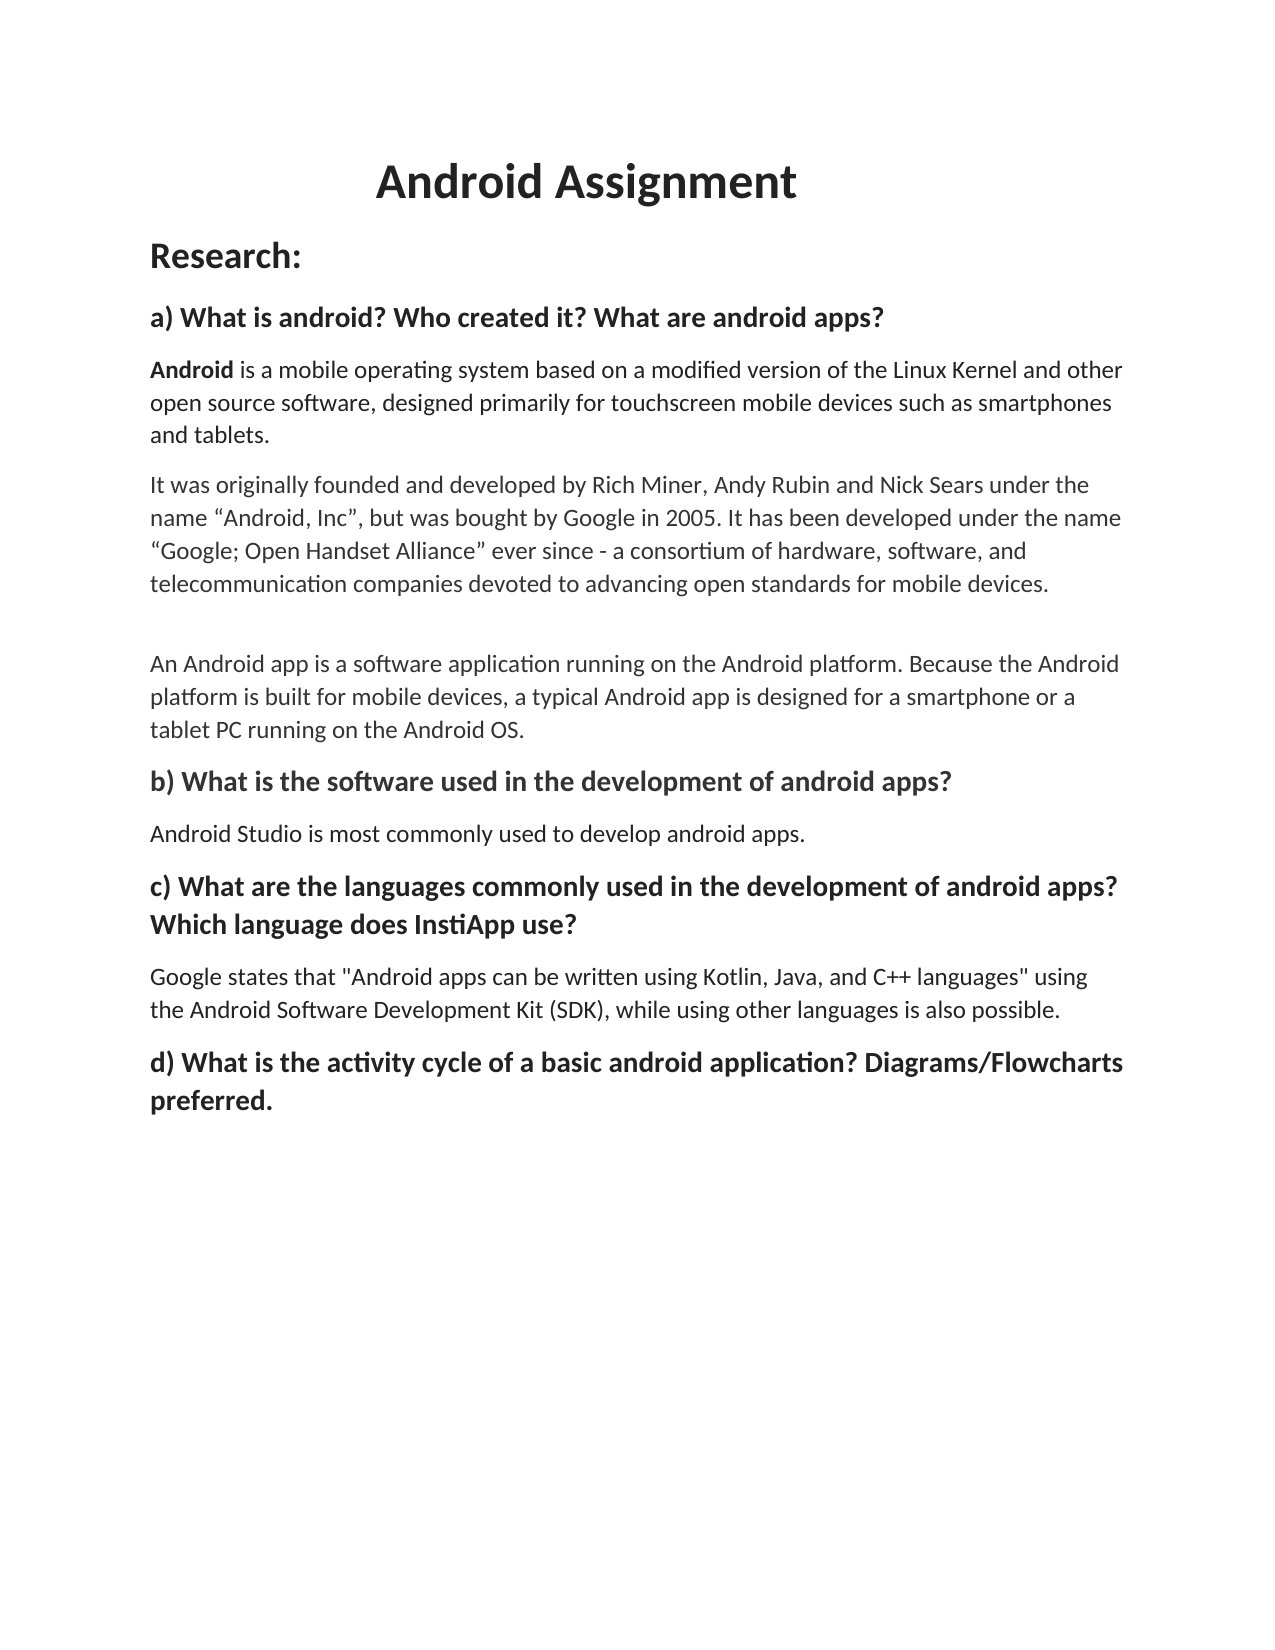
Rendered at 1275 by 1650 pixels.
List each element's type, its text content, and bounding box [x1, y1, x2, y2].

text Google states that "Android apps can be written using Kotlin, Java, and C++ languages" using the Android Software Development Kit (SDK), while using other languages is also possible. [150, 962, 1125, 1025]
text Android is a mobile operating system based on a modified version of the Linux Kernel and other open source software, designed primarily for touchscreen mobile devices such as smartphones and tablets. [150, 354, 1125, 450]
text Android Assignment [150, 150, 1125, 211]
text b) What is the software used in the development of android apps? [150, 763, 1125, 799]
text An Android app is a software application running on the Android platform. Because the Android platform is built for mobile devices, a typical Android app is designed for a smartphone or a tablet PC running on the Android OS. [150, 617, 1125, 744]
text Research: [150, 232, 1125, 278]
text a) What is android? Who created it? What are android apps? [150, 299, 1125, 334]
text Android Studio is most commonly used to develop android apps. [150, 818, 1125, 849]
text c) What are the languages commonly used in the development of android apps? Which language does InstiApp use? [150, 868, 1125, 942]
text d) What is the activity cycle of a basic android application? Diagrams/Flowcharts preferred. [150, 1044, 1125, 1118]
text It was originally founded and developed by Rich Miner, Andy Rubin and Nick Sears under the name “Android, Inc”, but was bought by Google in 2005. It has been developed under the name “Google; Open Handset Alliance” ever since - a consortium of hardware, software, and telecommunication companies devoted to advancing open standards for mobile devices. [150, 469, 1125, 598]
